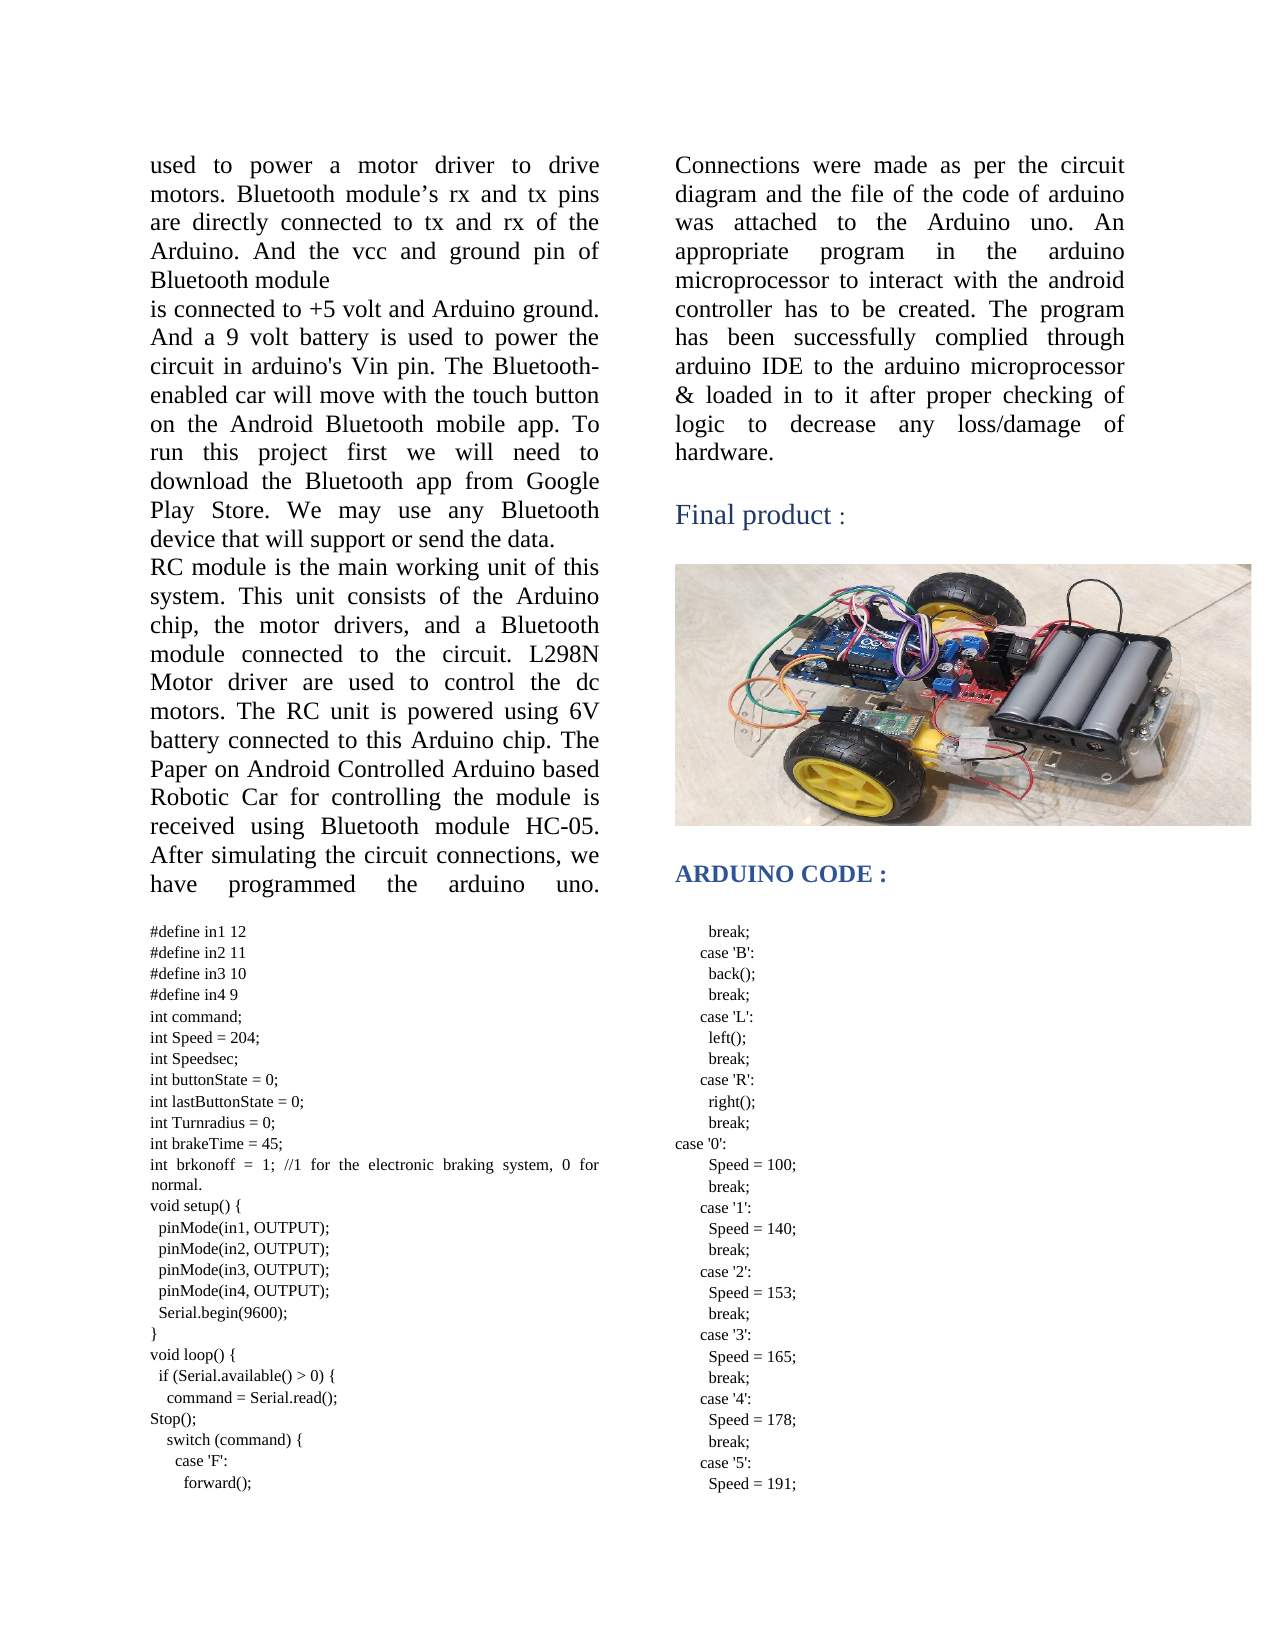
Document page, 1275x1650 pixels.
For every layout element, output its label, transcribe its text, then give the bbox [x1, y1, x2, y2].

text void loop() { [150, 1345, 600, 1364]
text break; [675, 1304, 1125, 1323]
text int Speed = 204; [150, 1028, 600, 1047]
text case '2': [675, 1261, 1125, 1281]
text #define in3 10 [150, 964, 600, 983]
text Stop(); [150, 1409, 600, 1428]
text switch (command) { [150, 1430, 600, 1449]
text case '4': [675, 1389, 1125, 1408]
text Speed = 140; [675, 1219, 1125, 1238]
text int Turnradius = 0; [150, 1113, 600, 1132]
text pinMode(in1, OUTPUT); [150, 1217, 600, 1237]
text case '3': [675, 1325, 1125, 1344]
text break; [675, 1431, 1125, 1451]
text break; [675, 1368, 1125, 1387]
text break; [675, 921, 1125, 941]
text #define in4 9 [150, 985, 600, 1004]
text break; [675, 1049, 1125, 1068]
text case '0': [675, 1134, 1125, 1153]
text Speed = 153; [675, 1283, 1125, 1302]
text Speed = 178; [675, 1410, 1125, 1429]
text int buttonState = 0; [150, 1070, 600, 1089]
text right(); [675, 1091, 1125, 1111]
text Speed = 100; [675, 1155, 1125, 1174]
text break; [675, 1113, 1125, 1132]
text break; [675, 1176, 1125, 1196]
text Serial.begin(9600); [150, 1302, 600, 1322]
text forward(); [150, 1472, 600, 1492]
text pinMode(in2, OUTPUT); [150, 1239, 600, 1258]
text RC module is the main working unit of this system. This unit consists of the Arduino chip, the motor drivers, and a Bluetooth module connected to the circuit. L298N Motor driver are used to control the dc motors. The RC unit is powered using 6V battery connected to this Arduino chip. The Paper on Android Controlled Arduino based Robotic Car for controlling the module is received using Bluetooth module HC-05. After simulating the circuit connections, we have programmed the arduino uno. Connections were made as per the circuit diagram and the file of the code of arduino was attached to the Arduino uno. An appropriate program in the arduino microprocessor to interact with the android controller has to be created. The program has been successfully complied through arduino IDE to the arduino microprocessor & loaded in to it after proper checking of logic to decrease any loss/damage of hardware. [150, 552, 600, 897]
text #define in2 11 [150, 943, 600, 962]
text break; [675, 1240, 1125, 1259]
text case '5': [675, 1453, 1125, 1472]
text case 'B': [675, 943, 1125, 962]
text back(); [675, 964, 1125, 983]
text Speed = 191; [675, 1474, 1125, 1493]
picture [675, 564, 1252, 826]
text int command; [150, 1006, 600, 1026]
text command = Serial.read(); [150, 1387, 600, 1407]
text case 'F': [150, 1451, 600, 1470]
text Speed = 165; [675, 1346, 1125, 1366]
text int brakeTime = 45; [150, 1134, 600, 1153]
text int brkonoff = 1; //1 for the electronic braking system, 0 for normal. [150, 1155, 600, 1194]
text if (Serial.available() > 0) { [150, 1366, 600, 1385]
text #define in1 12 [150, 921, 600, 941]
text int lastButtonState = 0; [150, 1091, 600, 1111]
text left(); [675, 1028, 1125, 1047]
text ARDUINO CODE : [675, 859, 1125, 888]
text is connected to +5 volt and Arduino ground. And a 9 volt battery is used to power the circuit in arduino's Vin pin. The Bluetooth-enabled car will move with the touch button on the Android Bluetooth mobile app. To run this project first we will need to download the Bluetooth app from Google Play Store. We may use any Bluetooth device that will support or send the data. [150, 294, 600, 552]
text case 'R': [675, 1070, 1125, 1089]
text case '1': [675, 1198, 1125, 1217]
text int Speedsec; [150, 1049, 600, 1068]
text break; [675, 985, 1125, 1004]
text } [150, 1324, 600, 1343]
text void setup() { [150, 1196, 600, 1215]
text pinMode(in3, OUTPUT); [150, 1260, 600, 1279]
text Final product : [675, 497, 1125, 531]
text case 'L': [675, 1006, 1125, 1026]
text pinMode(in4, OUTPUT); [150, 1281, 600, 1300]
text RC module is the main working unit of this system. This unit consists of the Arduino chip, the motor drivers, and a Bluetooth module connected to the circuit. L298N Motor driver are used to control the dc motors. The RC unit is powered using 6V battery connected to this Arduino chip. The Paper on Android Controlled Arduino based Robotic Car for controlling the module is received using Bluetooth module HC-05. After simulating the circuit connections, we have programmed the arduino uno. Connections were made as per the circuit diagram and the file of the code of arduino was attached to the Arduino uno. An appropriate program in the arduino microprocessor to interact with the android controller has to be created. The program has been successfully complied through arduino IDE to the arduino microprocessor & loaded in to it after proper checking of logic to decrease any loss/damage of hardware. [675, 150, 1125, 466]
